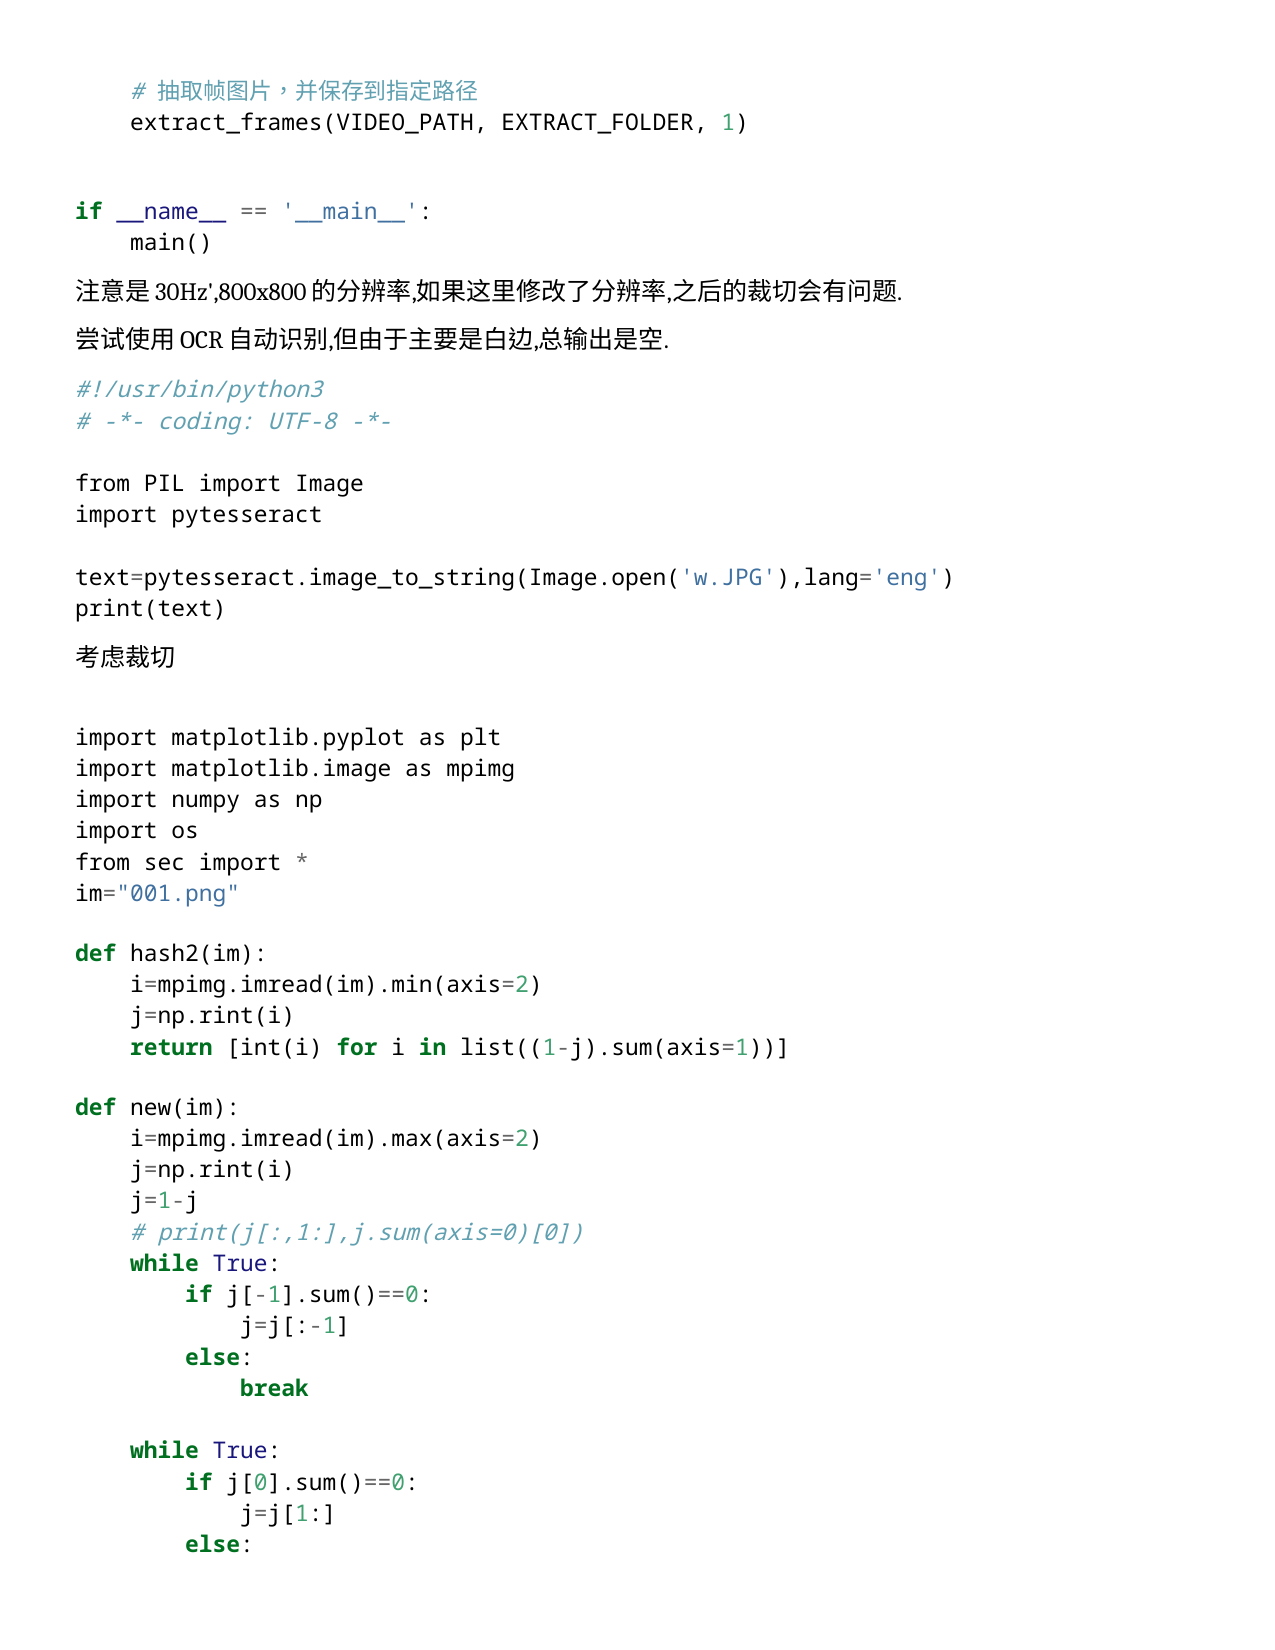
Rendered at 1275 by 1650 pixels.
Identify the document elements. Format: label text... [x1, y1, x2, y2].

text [75, 692, 1200, 1559]
text #!/usr/bin/python3 # -*- coding: UTF-8 -*- from PIL import Image import pytesseract text=pytesseract.image_to_string(Image.open('w.JPG'),lang='eng') print(text) [75, 373, 1200, 623]
text 注意是30Hz',800x800的分辨率,如果这里修改了分辨率,之后的裁切会有问题. [75, 278, 1200, 307]
text 尝试使用OCR自动识别,但由于主要是白边,总输出是空. [75, 326, 1200, 354]
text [75, 75, 1200, 257]
text 考虑裁切 [75, 644, 1200, 673]
